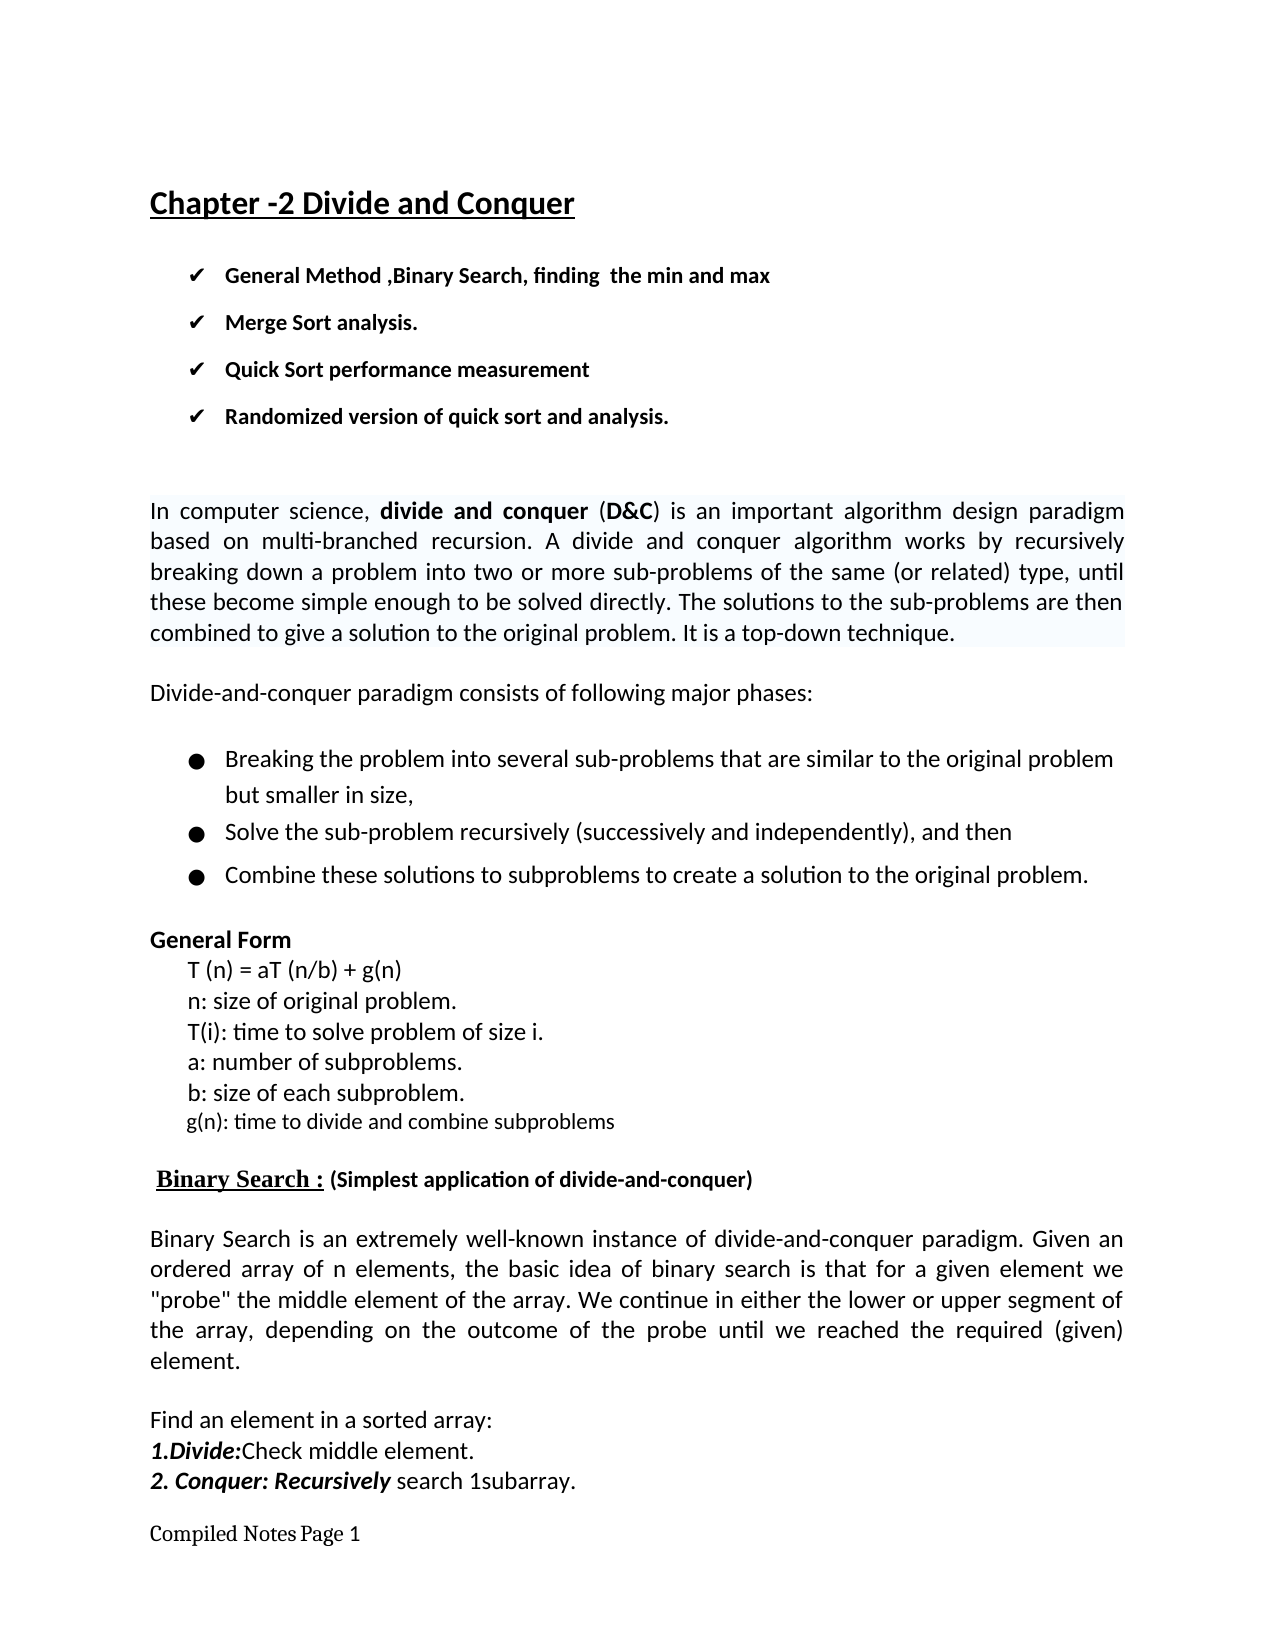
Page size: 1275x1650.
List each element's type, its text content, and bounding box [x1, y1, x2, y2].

text g(n): time to divide and combine subproblems [150, 1107, 1125, 1135]
text a: number of subproblems. [187, 1046, 1125, 1077]
text Chapter -2 Divide and Conquer [150, 182, 1125, 223]
text In computer science, divide and conquer (D&C) is an important algorithm design paradigm based on multi-branched recursion. A divide and conquer algorithm works by recursively breaking down a problem into two or more sub-problems of the same (or related) type, until these become simple enough to be solved directly. The solutions to the sub-problems are then combined to give a solution to the original problem. It is a top-down technique. [150, 495, 1125, 647]
list General Method ,Binary Search, finding the min and max [187, 250, 1125, 297]
list Breaking the problem into several sub-problems that are similar to the original problem but smaller in size, [187, 736, 1125, 809]
list Solve the sub-problem recursively (successively and independently), and then [187, 809, 1125, 852]
text 1.Divide:Check middle element. [150, 1435, 1125, 1466]
text Binary Search is an extremely well-known instance of divide-and-conquer paradigm. Given an ordered array of n elements, the basic idea of binary search is that for a given element we "probe" the middle element of the array. We continue in either the lower or upper segment of the array, depending on the outcome of the probe until we reached the required (given) element. [150, 1223, 1125, 1375]
list Randomized version of quick sort and analysis. [187, 391, 1125, 438]
text T(i): time to solve problem of size i. [187, 1016, 1125, 1046]
text General Form [150, 924, 1125, 955]
text 2. Conquer: Recursively search 1subarray. [150, 1466, 1125, 1496]
list Combine these solutions to subproblems to create a solution to the original problem. [187, 852, 1125, 895]
text T (n) = aT (n/b) + g(n) [187, 955, 1125, 985]
list Quick Sort performance measurement [187, 344, 1125, 391]
text b: size of each subproblem. [187, 1077, 1125, 1107]
text Find an element in a sorted array: [150, 1404, 1125, 1435]
list Merge Sort analysis. [187, 297, 1125, 344]
text Divide-and-conquer paradigm consists of following major phases: [150, 677, 1125, 707]
text Binary Search : (Simplest application of divide-and-conquer) [150, 1164, 1125, 1193]
text n: size of original problem. [187, 985, 1125, 1016]
